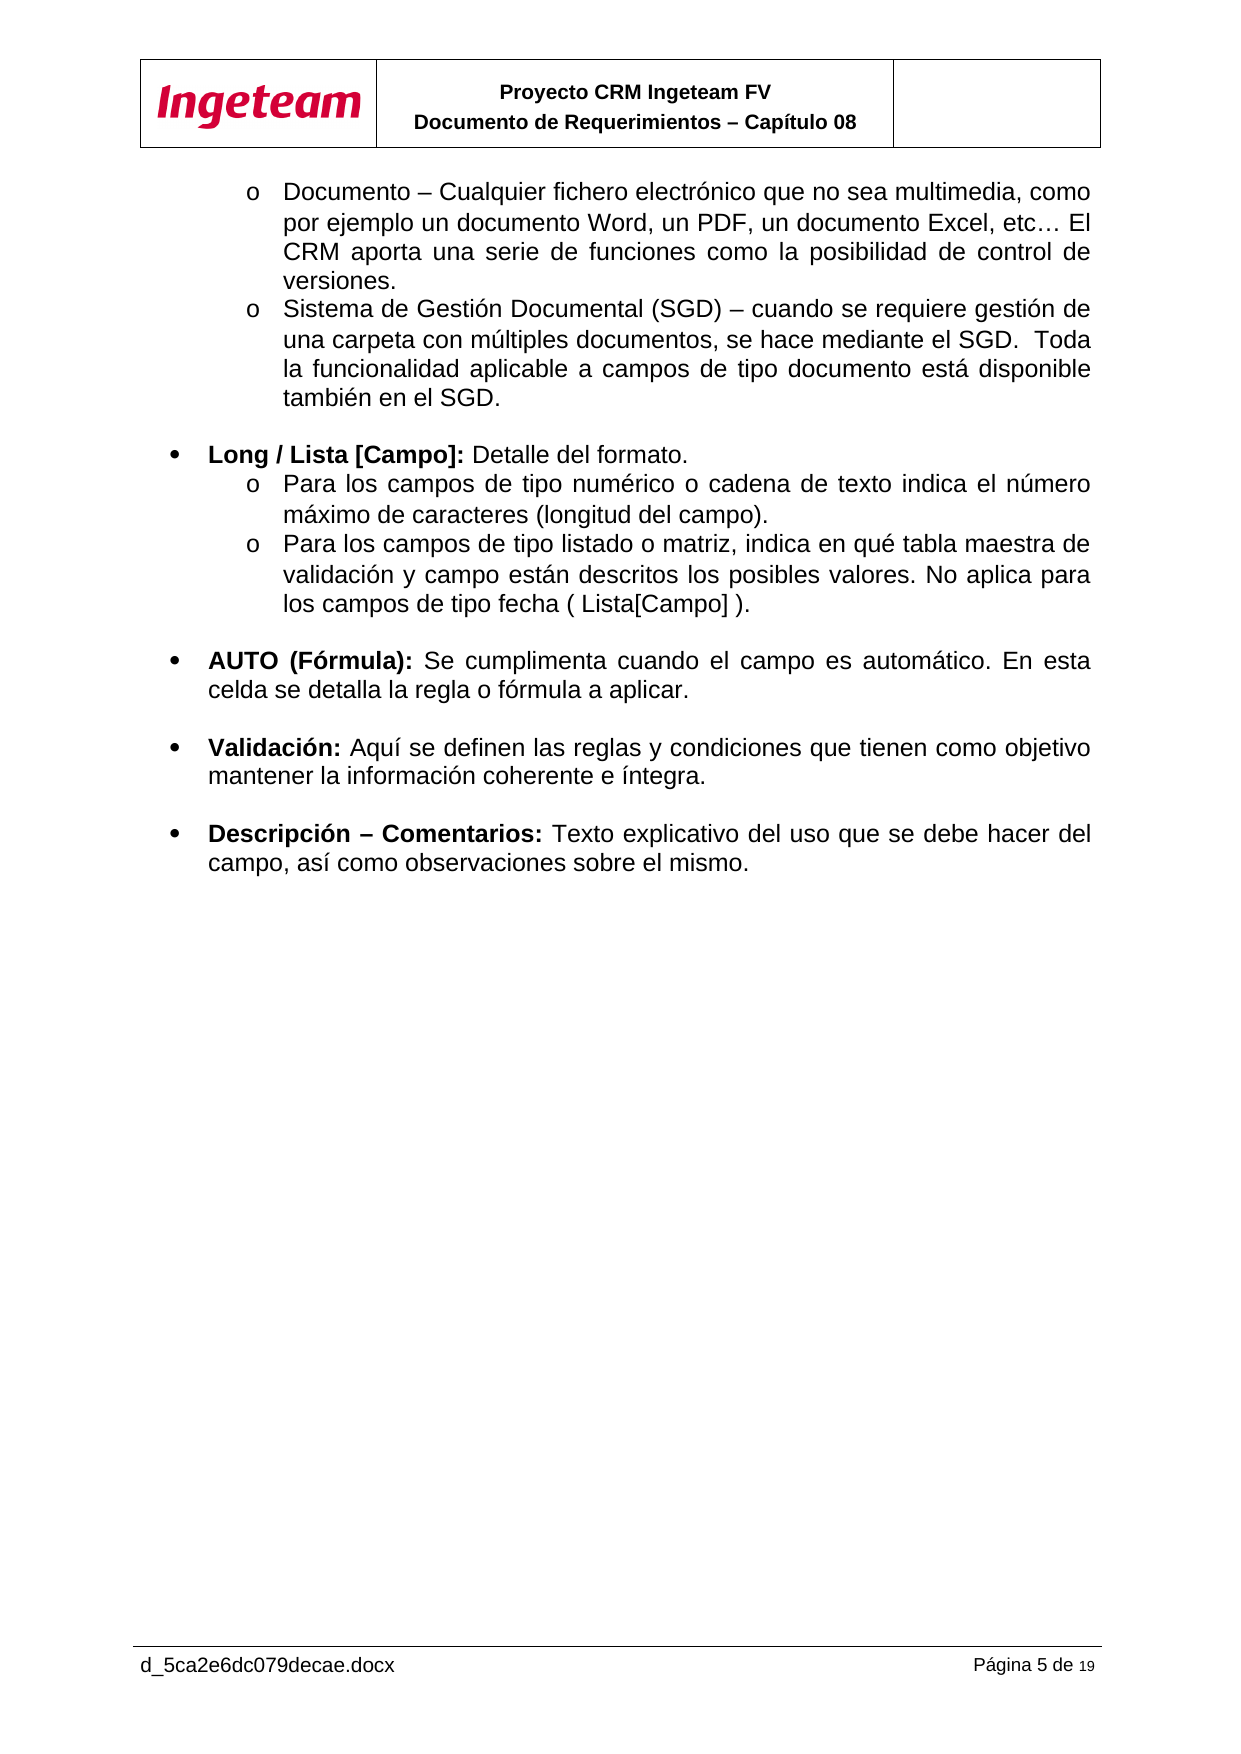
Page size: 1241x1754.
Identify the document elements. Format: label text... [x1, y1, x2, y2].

list Para los campos de tipo listado o matriz, indica en qué tabla maestra de validación y campo están descritos los posibles valores. No aplica para los campos de tipo fecha ( Lista[Campo] ). [245, 529, 1092, 617]
list Long / Lista [Campo]: Detalle del formato. [170, 440, 1092, 469]
list Para los campos de tipo numérico o cadena de texto indica el número máximo de caracteres (longitud del campo). [245, 469, 1092, 529]
list Sistema de Gestión Documental (SGD) – cuando se requiere gestión de una carpeta con múltiples documentos, se hace mediante el SGD. Toda la funcionalidad aplicable a campos de tipo documento está disponible también en el SGD. [245, 294, 1092, 412]
picture [157, 85, 361, 129]
list Descripción – Comentarios: Texto explicativo del uso que se debe hacer del campo, así como observaciones sobre el mismo. [170, 819, 1092, 876]
list Documento – Cualquier fichero electrónico que no sea multimedia, como por ejemplo un documento Word, un PDF, un documento Excel, etc… El CRM aporta una serie de funciones como la posibilidad de control de versiones. [245, 177, 1092, 294]
list AUTO (Fórmula): Se cumplimenta cuando el campo es automático. En esta celda se detalla la regla o fórmula a aplicar. [170, 646, 1092, 704]
list Validación: Aquí se definen las reglas y condiciones que tienen como objetivo mantener la información coherente e íntegra. [170, 732, 1092, 790]
